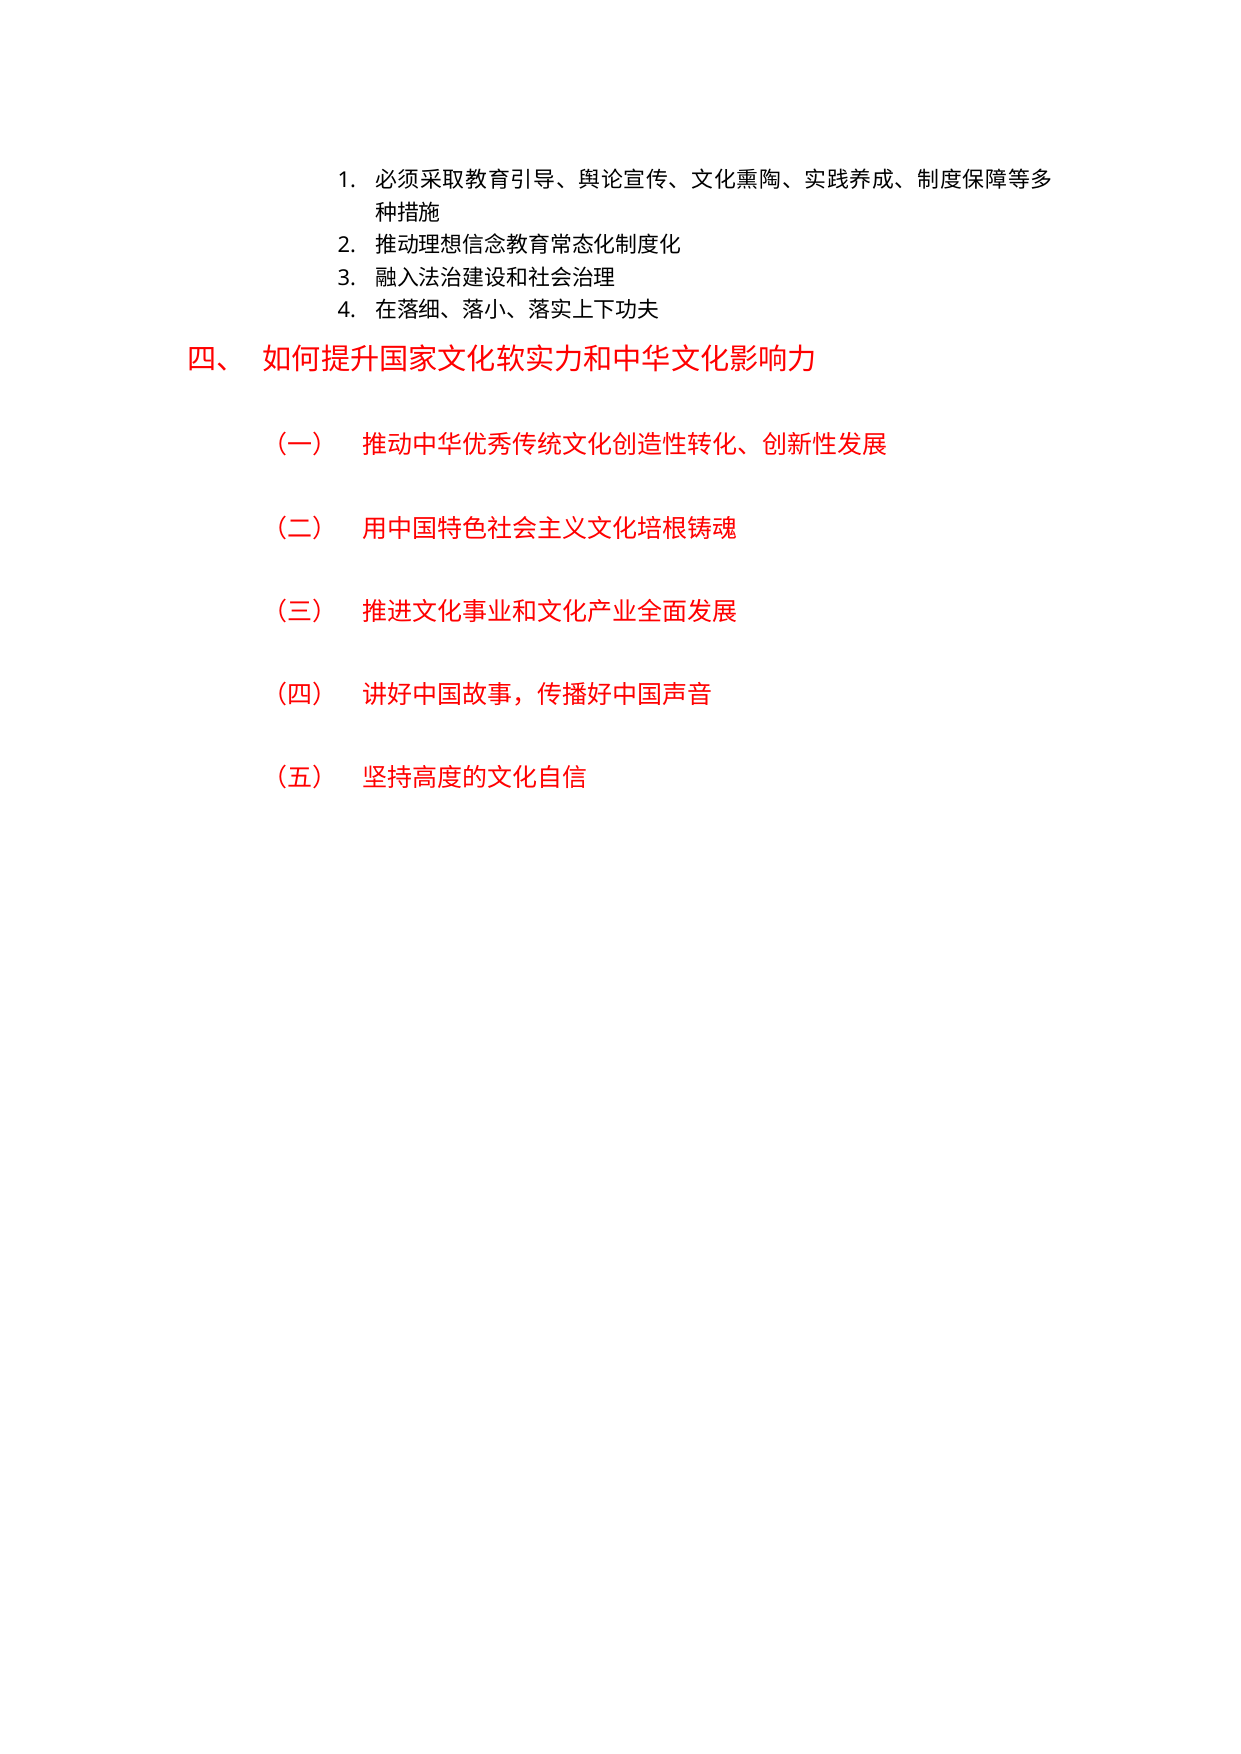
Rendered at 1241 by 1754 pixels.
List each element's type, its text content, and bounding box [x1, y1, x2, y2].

list 用中国特色社会主义文化培根铸魂 [262, 494, 1053, 559]
list 推动理想信念教育常态化制度化 [337, 227, 1053, 259]
list 如何提升国家文化软实力和中华文化影响力 [187, 324, 1053, 389]
list 坚持高度的文化自信 [262, 743, 1053, 808]
list 在落细、落小、落实上下功夫 [337, 292, 1053, 324]
list 推进文化事业和文化产业全面发展 [262, 577, 1053, 642]
list 推动中华优秀传统文化创造性转化、创新性发展 [262, 411, 1053, 476]
list 融入法治建设和社会治理 [337, 259, 1053, 292]
list 必须采取教育引导、舆论宣传、文化熏陶、实践养成、制度保障等多种措施 [337, 162, 1053, 227]
list 讲好中国故事，传播好中国声音 [262, 660, 1053, 725]
